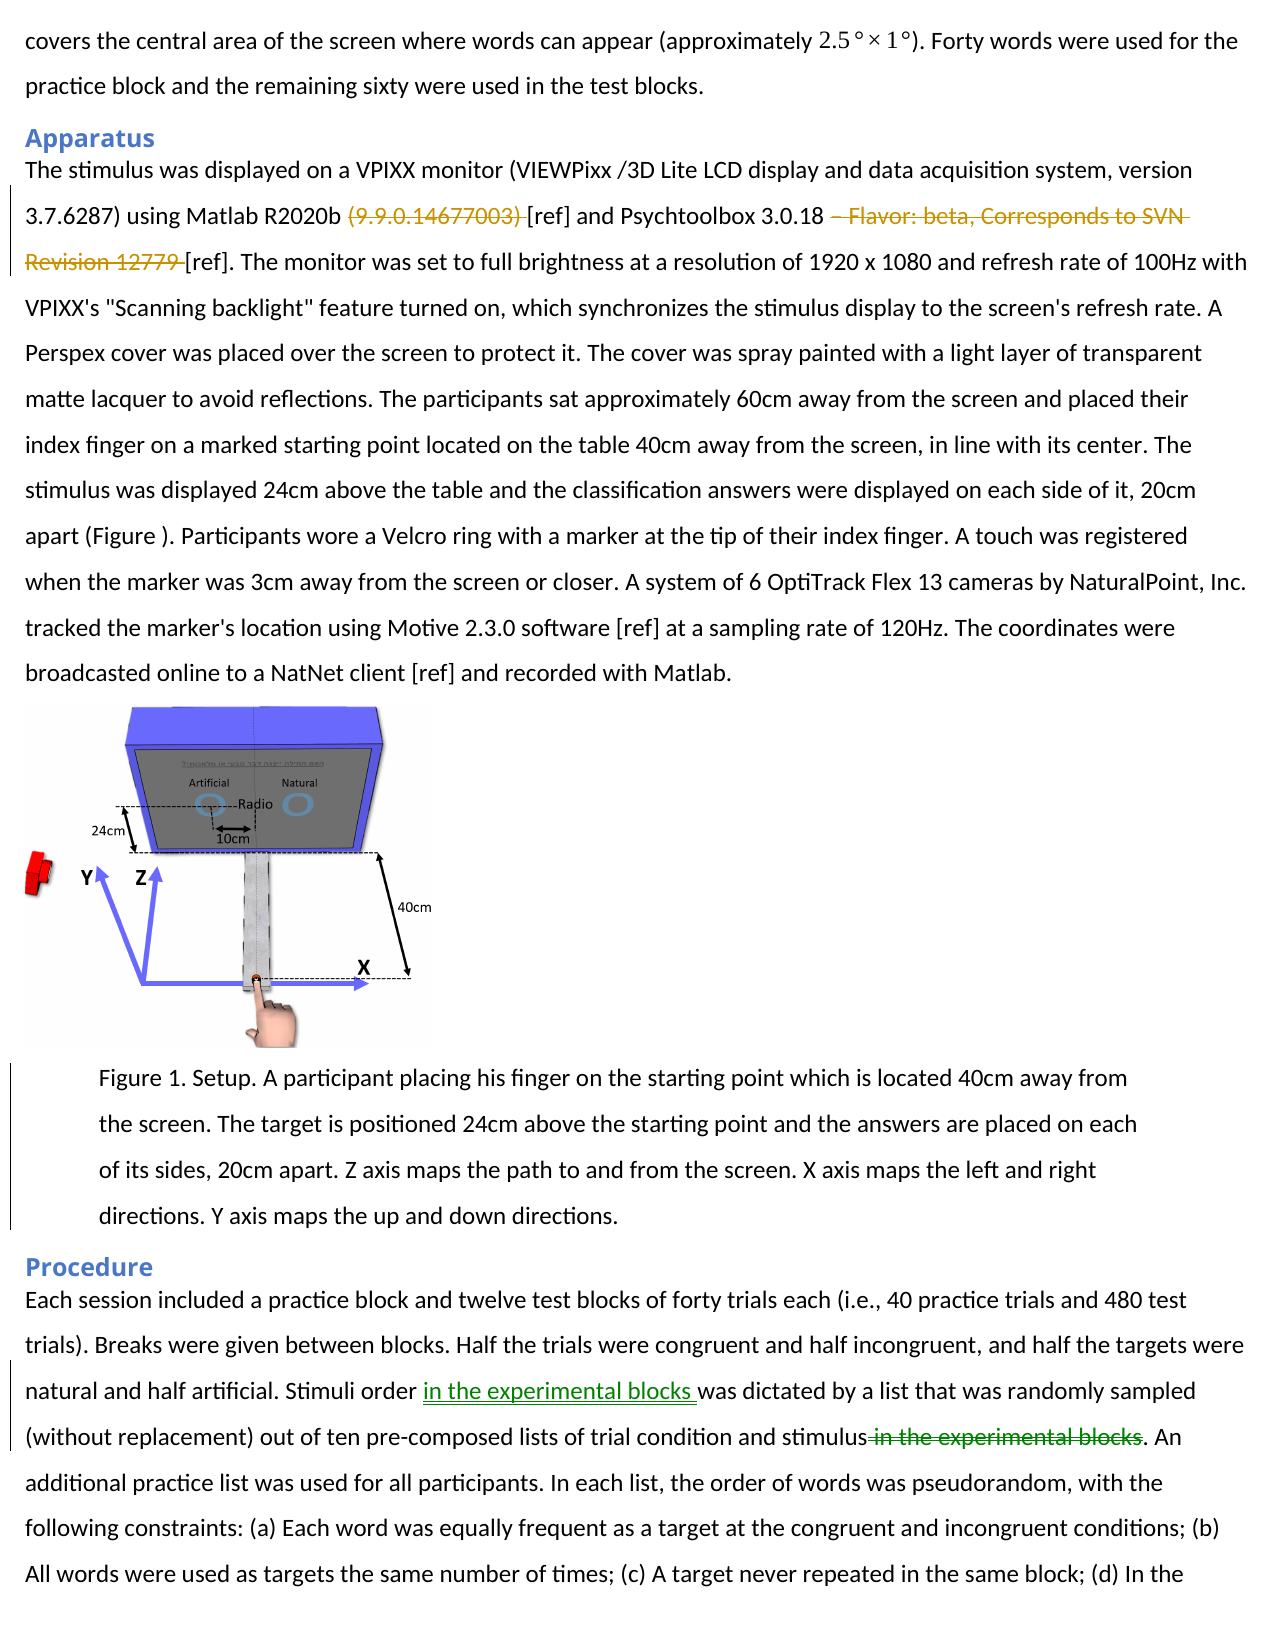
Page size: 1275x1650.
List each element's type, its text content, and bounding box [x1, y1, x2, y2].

picture [24, 703, 433, 1048]
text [25, 25, 1249, 101]
subtitle Apparatus [25, 120, 1249, 154]
text The stimulus was displayed on a VPIXX monitor (VIEWPixx /3D Lite LCD display and data acquisition system, version 3.7.6287) using Matlab R2020b [ref] and Psychtoolbox 3.0.18 [ref]. The monitor was set to full brightness at a resolution of 1920 x 1080 and refresh rate of 100Hz with VPIXX's "Scanning backlight" feature turned on, which synchronizes the stimulus display to the screen's refresh rate. A Perspex cover was placed over the screen to protect it. The cover was spray painted with a light layer of transparent matte lacquer to avoid reflections. The participants sat approximately 60cm away from the screen and placed their index finger on a marked starting point located on the table 40cm away from the screen, in line with its center. The stimulus was displayed 24cm above the table and the classification answers were displayed on each side of it, 20cm apart (Figure 6). Participants wore a Velcro ring with a marker at the tip of their index finger. A touch was registered when the marker was 3cm away from the screen or closer. A system of 6 OptiTrack Flex 13 cameras by NaturalPoint, Inc. tracked the marker's location using Motive 2.3.0 software [ref] at a sampling rate of 120Hz. The coordinates were broadcasted online to a NatNet client [ref] and recorded with Matlab. [25, 154, 1249, 688]
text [25, 1284, 1249, 1589]
text Figure 1. Setup. A participant placing his finger on the starting point which is located 40cm away from the screen. The target is positioned 24cm above the starting point and the answers are placed on each of its sides, 20cm apart. Z axis maps the path to and from the screen. X axis maps the left and right directions. Y axis maps the up and down directions. [99, 1063, 1162, 1230]
subtitle Procedure [25, 1250, 1249, 1284]
